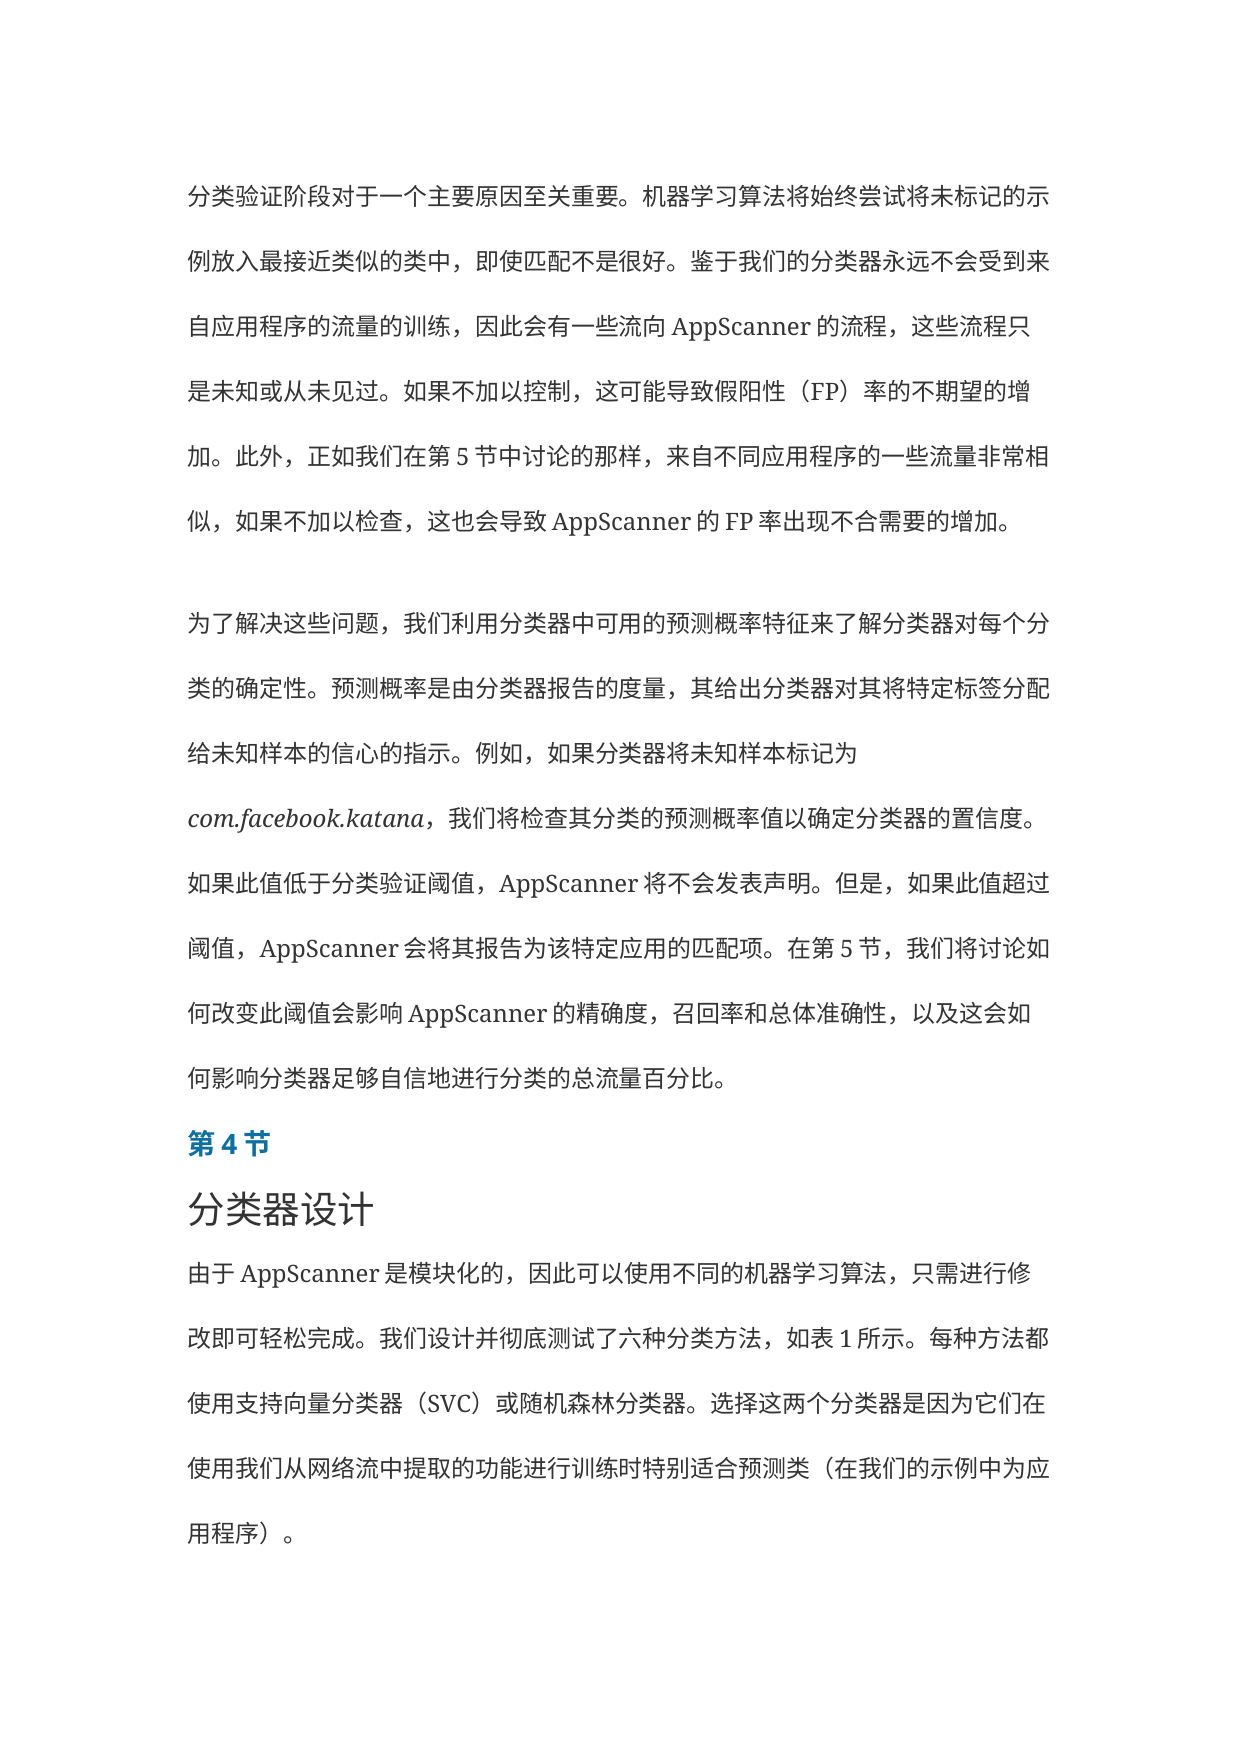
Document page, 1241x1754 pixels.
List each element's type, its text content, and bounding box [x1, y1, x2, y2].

text 由于AppScanner是模块化的，因此可以使用不同的机器学习算法，只需进行修改即可轻松完成。我们设计并彻底测试了六种分类方法，如表1所示。每种方法都使用支持向量分类器（SVC）或随机森林分类器。选择这两个分类器是因为它们在使用我们从网络流中提取的功能进行训练时特别适合预测类（在我们的示例中为应用程序）。 [187, 1239, 1053, 1564]
text 分类器设计 [187, 1174, 1053, 1239]
text 分类验证阶段对于一个主要原因至关重要。机器学习算法将始终尝试将未标记的示例放入最接近类似的类中，即使匹配不是很好。鉴于我们的分类器永远不会受到来自应用程序的流量的训练，因此会有一些流向AppScanner的流程，这些流程只是未知或从未见过。如果不加以控制，这可能导致假阳性（FP）率的不期望的增加。此外，正如我们在第5节中讨论的那样，来自不同应用程序的一些流量非常相似，如果不加以检查，这也会导致AppScanner的FP率出现不合需要的增加。 [187, 162, 1053, 552]
text 为了解决这些问题，我们利用分类器中可用的预测概率特征来了解分类器对每个分类的确定性。预测概率是由分类器报告的度量，其给出分类器对其将特定标签分配给未知样本的信心的指示。例如，如果分类器将未知样本标记为com.facebook.katana，我们将检查其分类的预测概率值以确定分类器的置信度。如果此值低于分类验证阈值，AppScanner将不会发表声明。但是，如果此值超过阈值，AppScanner会将其报告为该特定应用的匹配项。在第5节，我们将讨论如何改变此阈值会影响AppScanner的精确度，召回率和总体准确性，以及这会如何影响分类器足够自信地进行分类的总流量百分比。 [187, 589, 1053, 1109]
text 第4节 [187, 1109, 1053, 1174]
